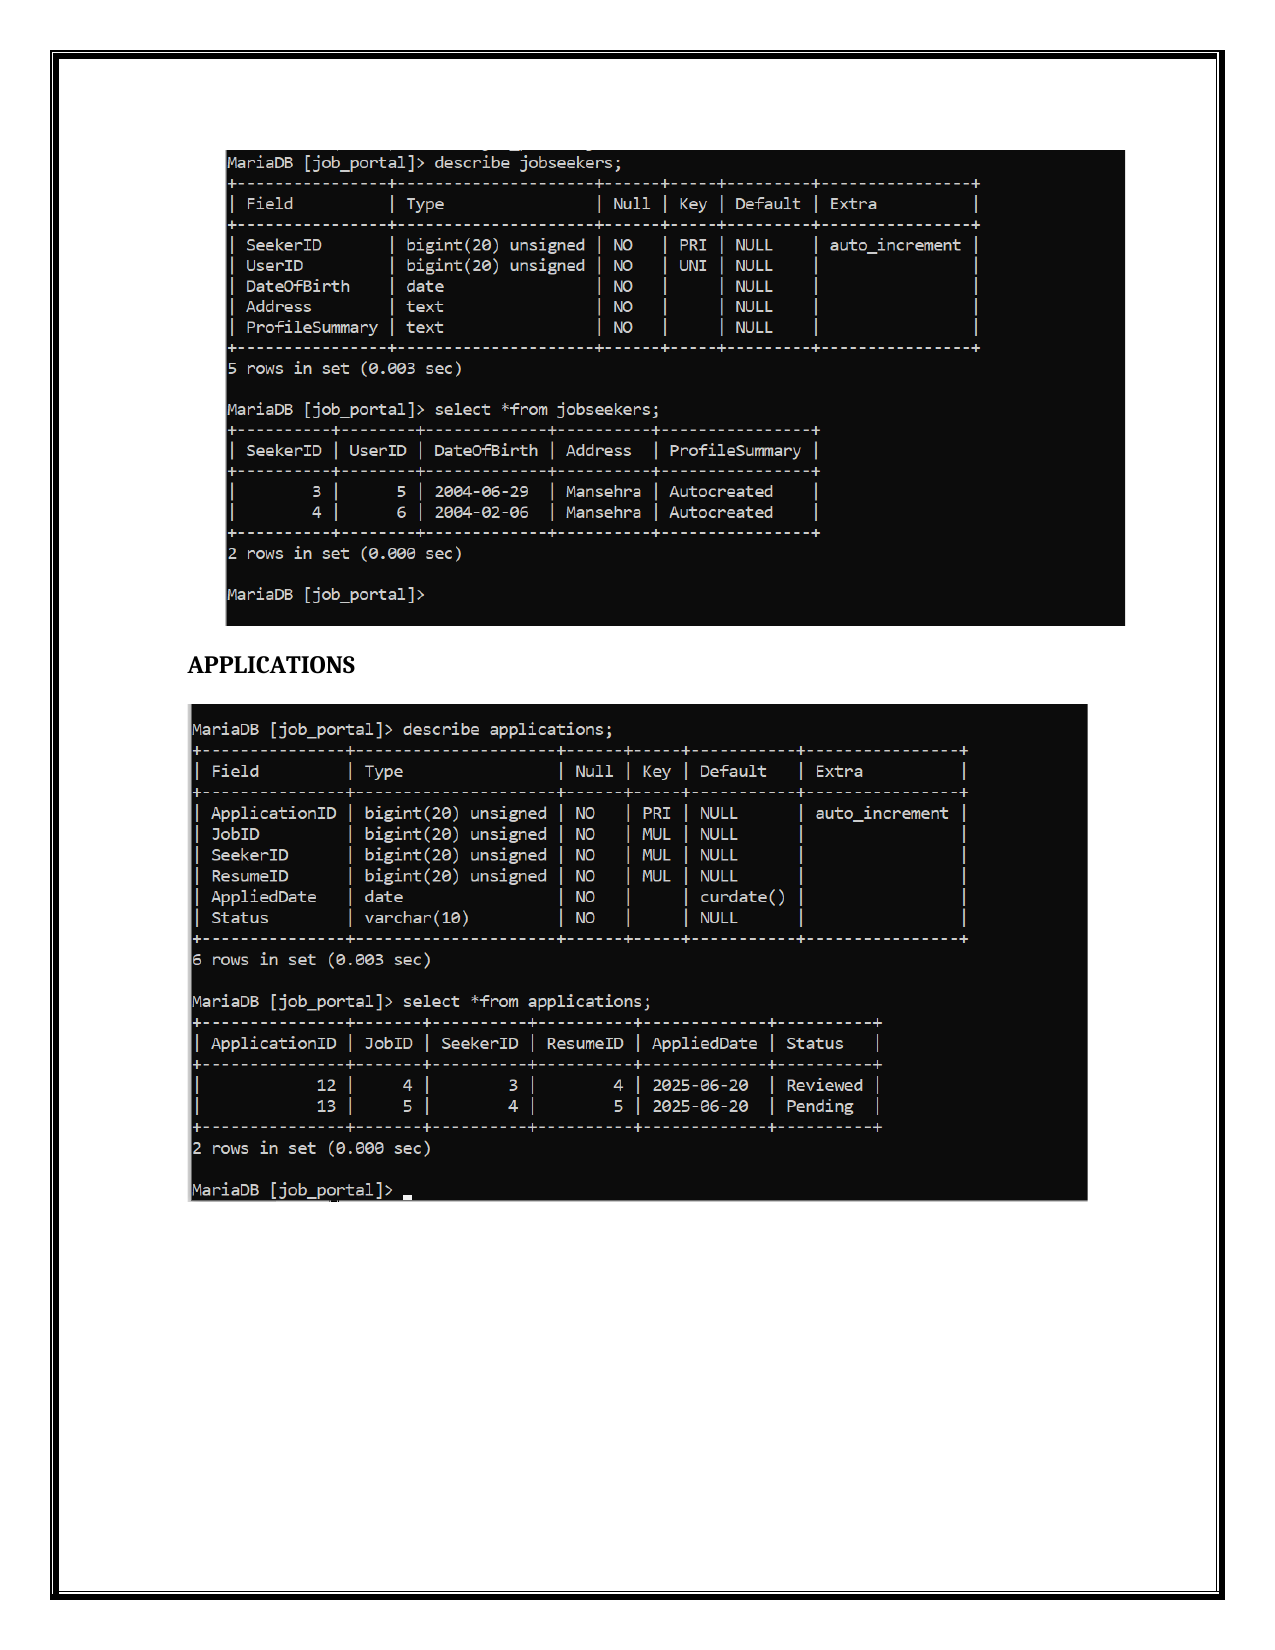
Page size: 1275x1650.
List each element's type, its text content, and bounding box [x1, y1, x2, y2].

picture [225, 150, 1125, 626]
picture [187, 704, 1088, 1202]
text APPLICATIONS [187, 651, 1087, 679]
